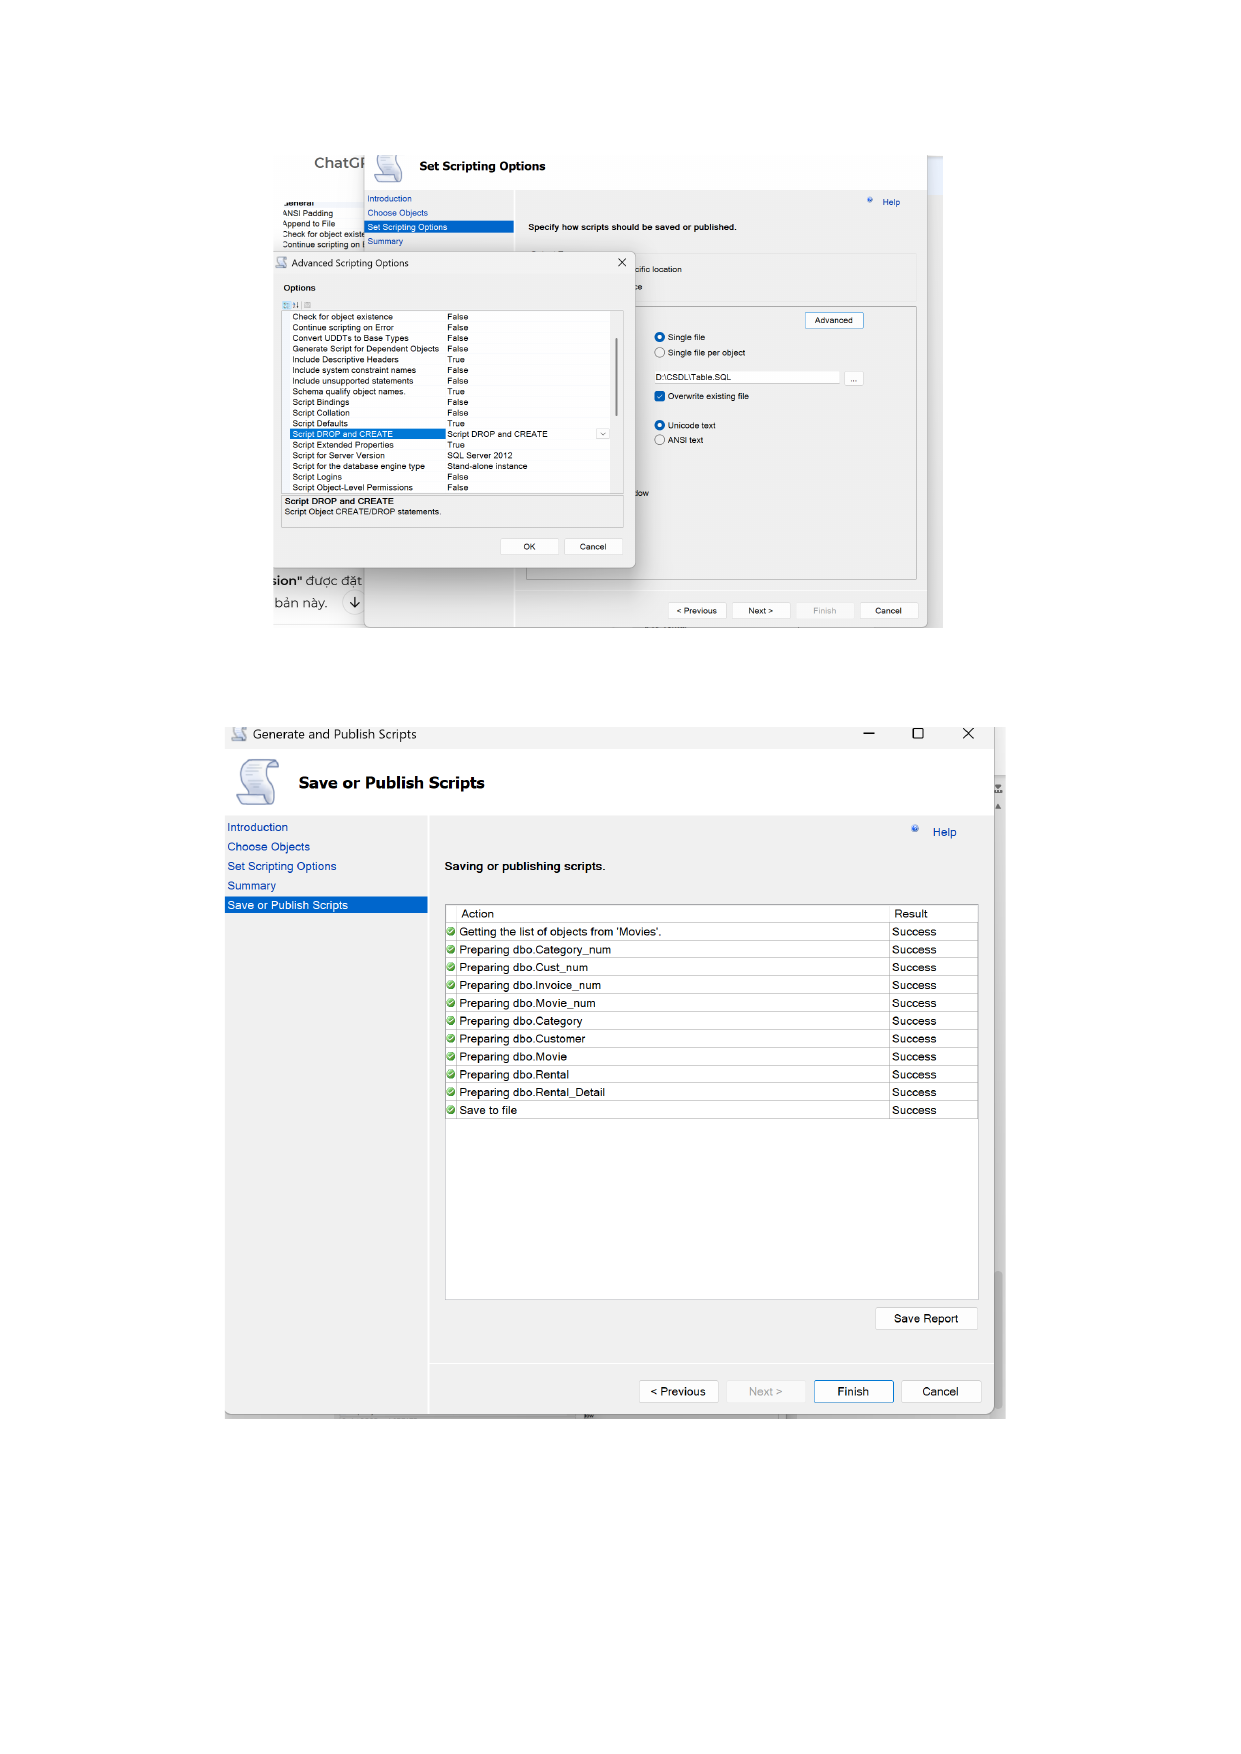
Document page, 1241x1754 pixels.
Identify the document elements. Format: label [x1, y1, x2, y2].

picture [273, 155, 943, 628]
picture [224, 727, 1005, 1418]
